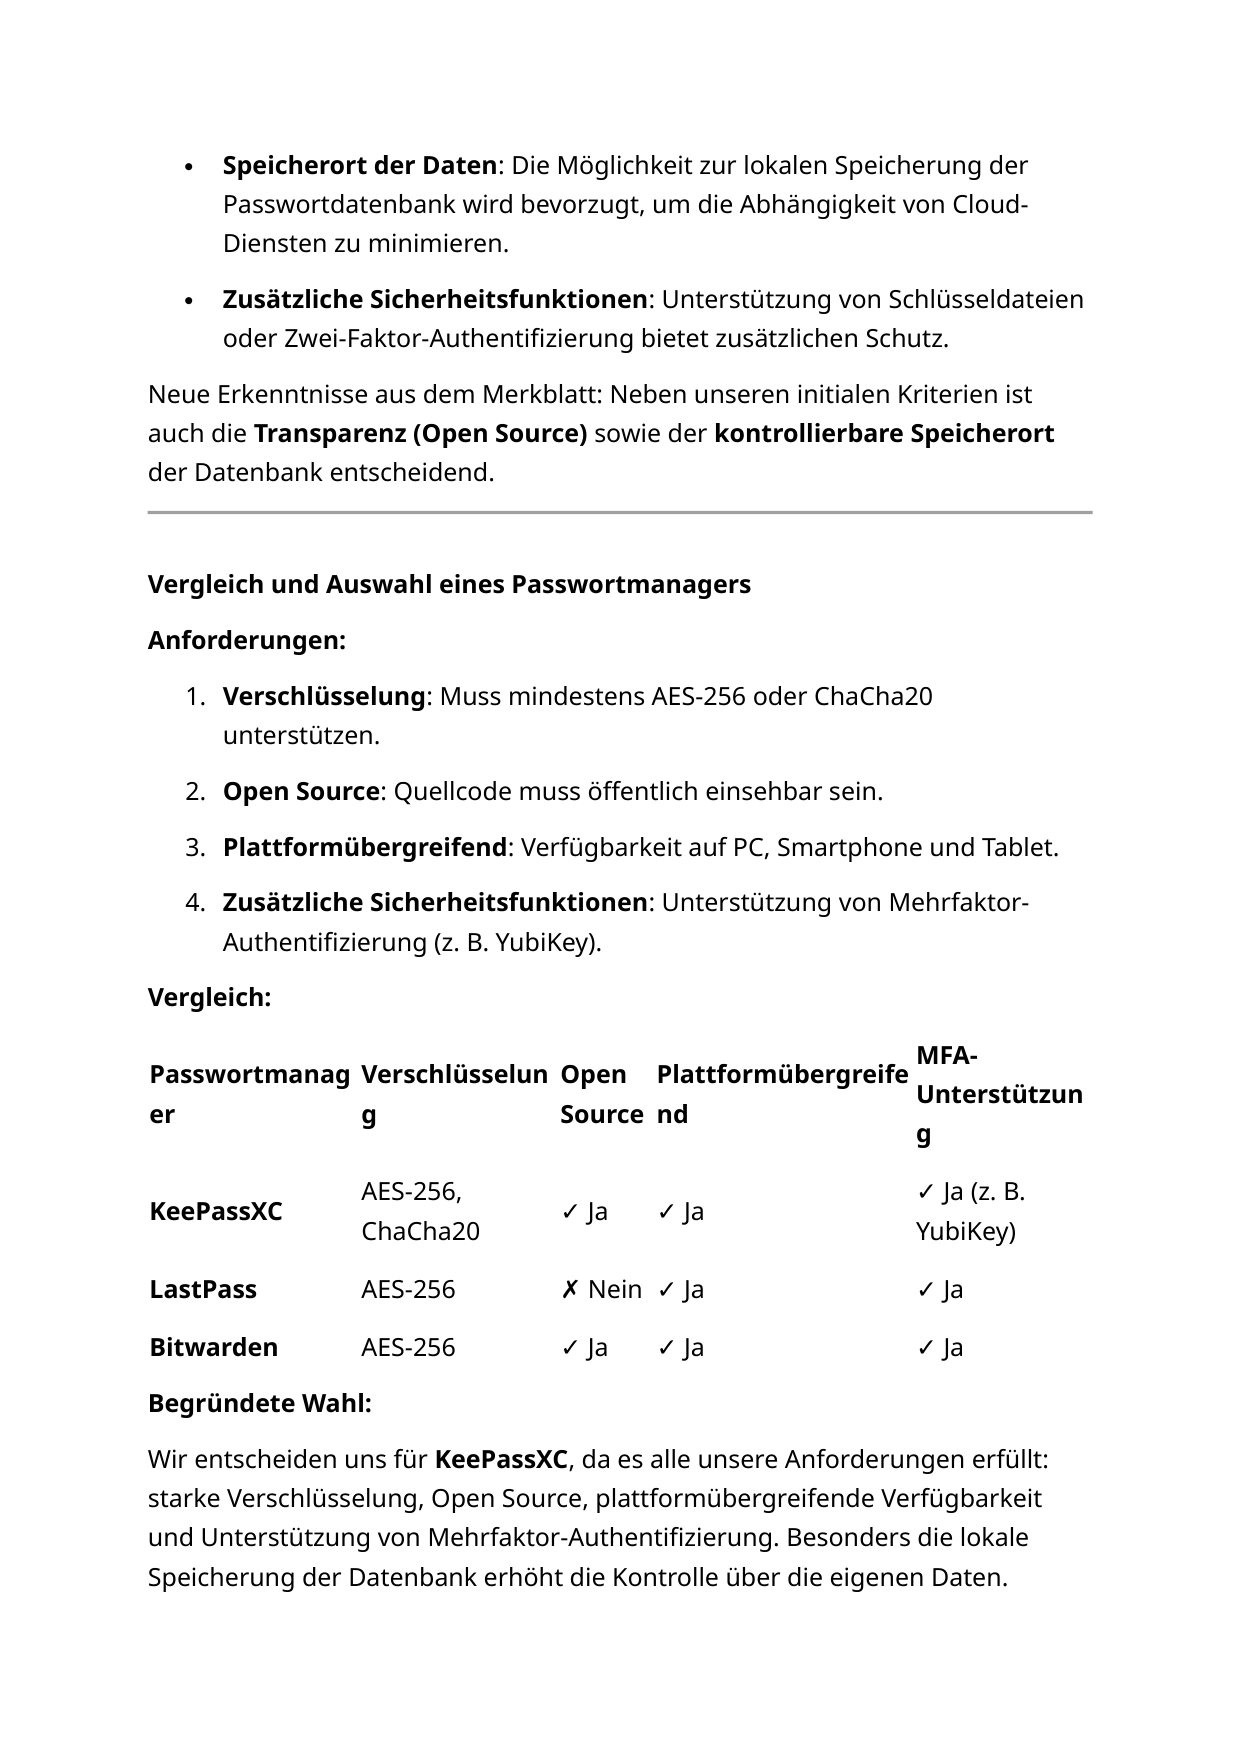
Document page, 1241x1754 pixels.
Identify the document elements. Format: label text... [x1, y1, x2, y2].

table_cell ✓ Ja [914, 1328, 1093, 1386]
list Zusätzliche Sicherheitsfunktionen: Unterstützung von Schlüsseldateien oder Zwei-Faktor-Authentifizierung bietet zusätzlichen Schutz. [185, 282, 1093, 355]
table_cell ✓ Ja [559, 1173, 655, 1270]
text Vergleich: [148, 980, 1093, 1014]
table_cell AES-256 [360, 1270, 559, 1328]
table_cell AES-256 [360, 1328, 559, 1386]
table_cell ✓ Ja [655, 1173, 914, 1270]
table_cell KeePassXC [148, 1173, 359, 1270]
list Zusätzliche Sicherheitsfunktionen: Unterstützung von Mehrfaktor-Authentifizierung (z. B. YubiKey). [185, 885, 1093, 958]
table_header Verschlüsselung [360, 1036, 559, 1172]
list Plattformübergreifend: Verfügbarkeit auf PC, Smartphone und Tablet. [185, 829, 1093, 863]
list Speicherort der Daten: Die Möglichkeit zur lokalen Speicherung der Passwortdatenbank wird bevorzugt, um die Abhängigkeit von Cloud-Diensten zu minimieren. [185, 148, 1093, 260]
list Open Source: Quellcode muss öffentlich einsehbar sein. [185, 773, 1093, 807]
table_cell ✗ Nein [559, 1270, 655, 1328]
table_cell Bitwarden [148, 1328, 359, 1386]
text Neue Erkenntnisse aus dem Merkblatt: Neben unseren initialen Kriterien ist auch die Transparenz (Open Source) sowie der kontrollierbare Speicherort der Datenbank entscheidend. [148, 377, 1093, 489]
table_header Passwortmanager [148, 1036, 359, 1172]
table_cell ✓ Ja [559, 1328, 655, 1386]
table_cell ✓ Ja [655, 1270, 914, 1328]
table_cell ✓ Ja [655, 1328, 914, 1386]
text Wir entscheiden uns für KeePassXC, da es alle unsere Anforderungen erfüllt: starke Verschlüsselung, Open Source, plattformübergreifende Verfügbarkeit und Unterstützung von Mehrfaktor-Authentifizierung. Besonders die lokale Speicherung der Datenbank erhöht die Kontrolle über die eigenen Daten. [148, 1442, 1093, 1593]
text Begründete Wahl: [148, 1386, 1093, 1420]
table_header Open Source [559, 1036, 655, 1172]
text Vergleich und Auswahl eines Passwortmanagers [148, 567, 1093, 601]
table_cell AES-256, ChaCha20 [360, 1173, 559, 1270]
table_cell LastPass [148, 1270, 359, 1328]
list Verschlüsselung: Muss mindestens AES-256 oder ChaCha20 unterstützen. [185, 678, 1093, 752]
table_cell ✓ Ja (z. B. YubiKey) [914, 1173, 1093, 1270]
table_header MFA-Unterstützung [914, 1036, 1093, 1172]
table_header Plattformübergreifend [655, 1036, 914, 1172]
text Anforderungen: [148, 623, 1093, 657]
table_cell ✓ Ja [914, 1270, 1093, 1328]
